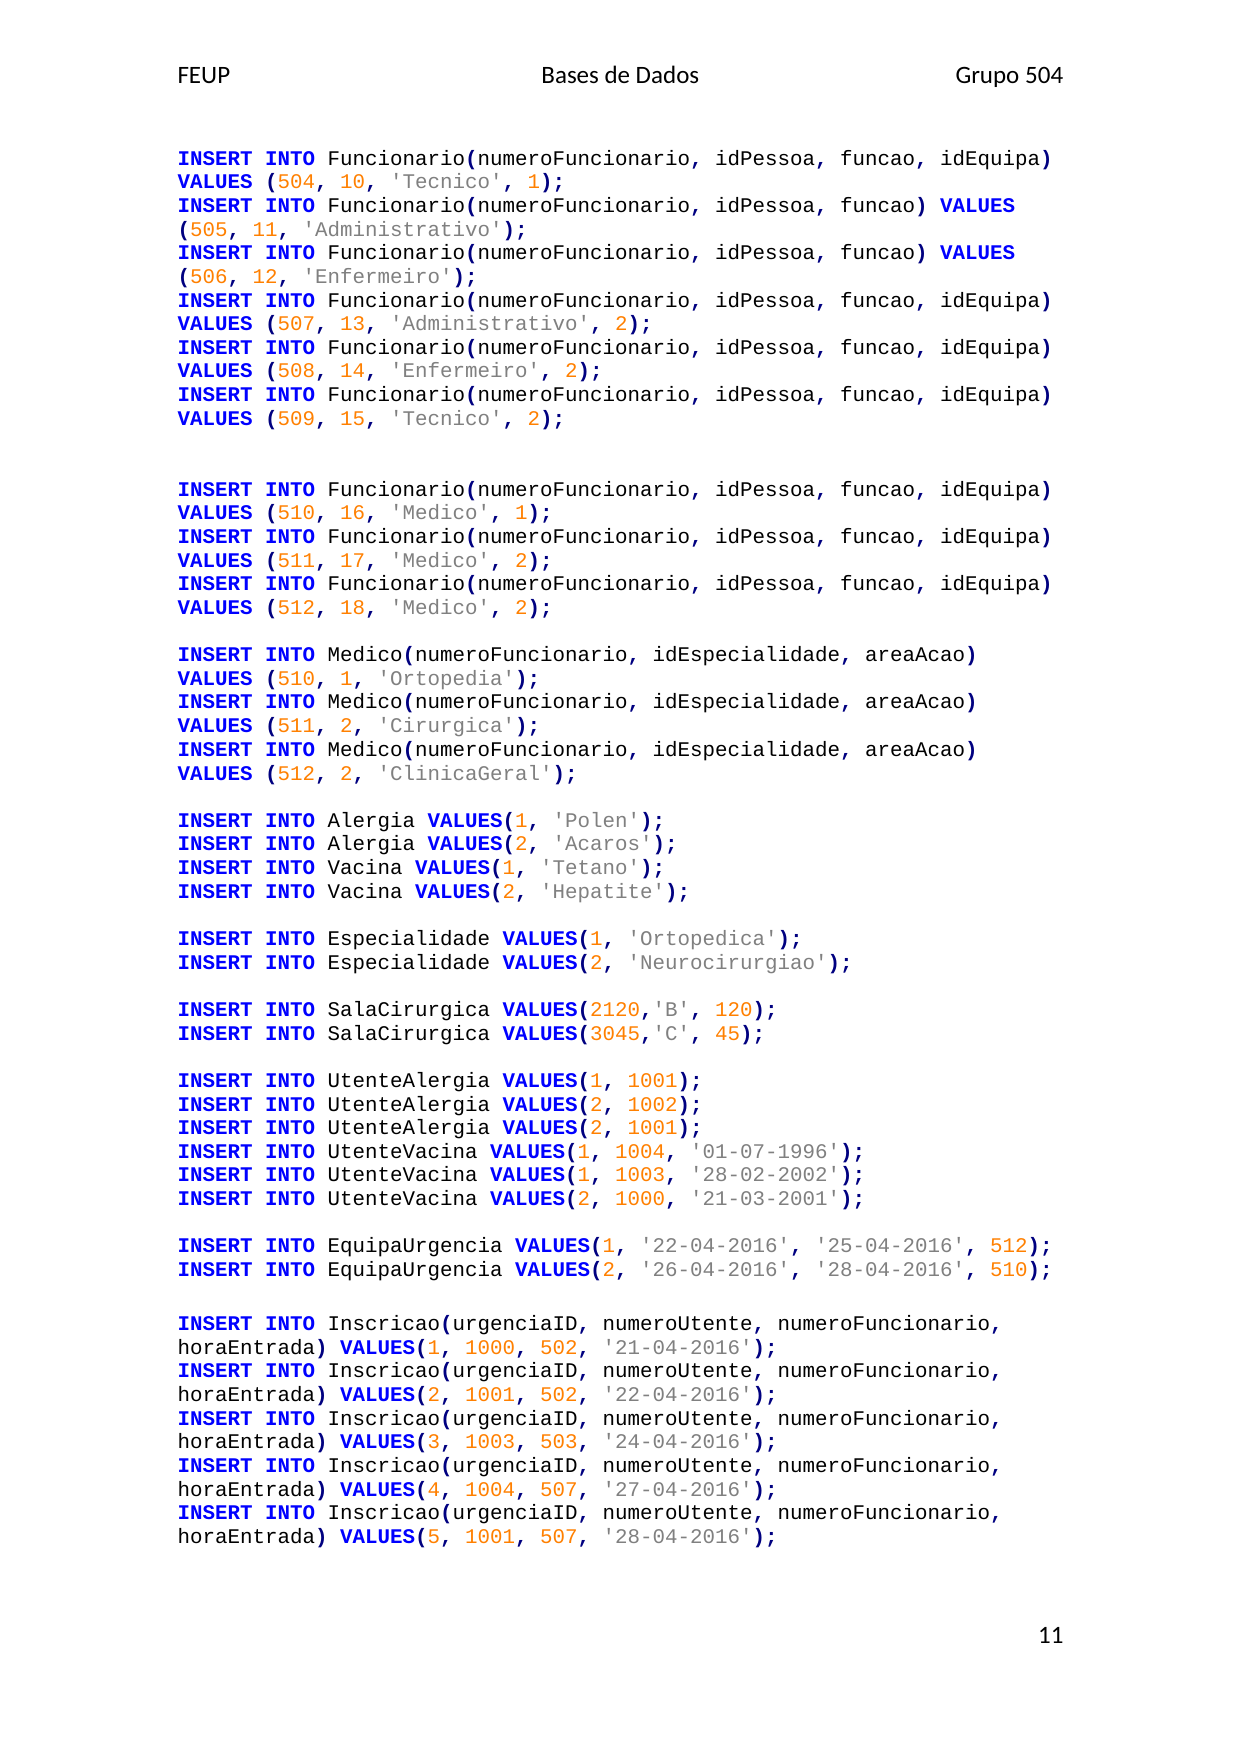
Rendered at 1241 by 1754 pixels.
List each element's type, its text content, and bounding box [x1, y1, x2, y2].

text INSERT INTO SalaCirurgica VALUES(3045,'C', 45); [177, 1023, 1063, 1046]
text INSERT INTO Vacina VALUES(1, 'Tetano'); [177, 857, 1063, 881]
text INSERT INTO Funcionario(numeroFuncionario, idPessoa, funcao) VALUES (506, 12, 'Enfermeiro'); [177, 242, 1063, 289]
text INSERT INTO EquipaUrgencia VALUES(2, '26-04-2016', '28-04-2016', 510); [177, 1259, 1063, 1283]
text INSERT INTO Especialidade VALUES(1, 'Ortopedica'); [177, 928, 1063, 952]
text INSERT INTO SalaCirurgica VALUES(2120,'B', 120); [177, 999, 1063, 1023]
text INSERT INTO Funcionario(numeroFuncionario, idPessoa, funcao, idEquipa) VALUES (510, 16, 'Medico', 1); [177, 479, 1063, 526]
text INSERT INTO Medico(numeroFuncionario, idEspecialidade, areaAcao) VALUES (512, 2, 'ClinicaGeral'); [177, 739, 1063, 786]
text INSERT INTO Funcionario(numeroFuncionario, idPessoa, funcao, idEquipa) VALUES (511, 17, 'Medico', 2); [177, 526, 1063, 573]
text INSERT INTO Funcionario(numeroFuncionario, idPessoa, funcao, idEquipa) VALUES (512, 18, 'Medico', 2); [177, 573, 1063, 621]
text INSERT INTO Funcionario(numeroFuncionario, idPessoa, funcao, idEquipa) VALUES (509, 15, 'Tecnico', 2); [177, 384, 1063, 431]
text INSERT INTO UtenteAlergia VALUES(1, 1001); [177, 1070, 1063, 1093]
text INSERT INTO UtenteAlergia VALUES(2, 1002); [177, 1093, 1063, 1117]
text INSERT INTO Alergia VALUES(1, 'Polen'); [177, 810, 1063, 833]
text INSERT INTO Alergia VALUES(2, 'Acaros'); [177, 833, 1063, 857]
text INSERT INTO Vacina VALUES(2, 'Hepatite'); [177, 881, 1063, 904]
text INSERT INTO Funcionario(numeroFuncionario, idPessoa, funcao, idEquipa) VALUES (504, 10, 'Tecnico', 1); [177, 148, 1063, 195]
text INSERT INTO Medico(numeroFuncionario, idEspecialidade, areaAcao) VALUES (511, 2, 'Cirurgica'); [177, 692, 1063, 739]
text INSERT INTO Funcionario(numeroFuncionario, idPessoa, funcao, idEquipa) VALUES (508, 14, 'Enfermeiro', 2); [177, 337, 1063, 384]
text INSERT INTO Medico(numeroFuncionario, idEspecialidade, areaAcao) VALUES (510, 1, 'Ortopedia'); [177, 644, 1063, 692]
text INSERT INTO Inscricao(urgenciaID, numeroUtente, numeroFuncionario, horaEntrada) VALUES(5, 1001, 507, '28-04-2016'); [177, 1502, 1063, 1550]
text INSERT INTO EquipaUrgencia VALUES(1, '22-04-2016', '25-04-2016', 512); [177, 1235, 1063, 1259]
text INSERT INTO UtenteAlergia VALUES(2, 1001); [177, 1117, 1063, 1141]
text INSERT INTO Funcionario(numeroFuncionario, idPessoa, funcao) VALUES (505, 11, 'Administrativo'); [177, 195, 1063, 242]
text INSERT INTO Inscricao(urgenciaID, numeroUtente, numeroFuncionario, horaEntrada) VALUES(1, 1000, 502, '21-04-2016'); [177, 1313, 1063, 1361]
text INSERT INTO Especialidade VALUES(2, 'Neurocirurgiao'); [177, 952, 1063, 975]
text INSERT INTO Inscricao(urgenciaID, numeroUtente, numeroFuncionario, horaEntrada) VALUES(3, 1003, 503, '24-04-2016'); [177, 1408, 1063, 1455]
text INSERT INTO UtenteVacina VALUES(1, 1004, '01-07-1996'); [177, 1141, 1063, 1164]
text INSERT INTO UtenteVacina VALUES(1, 1003, '28-02-2002'); [177, 1164, 1063, 1188]
text INSERT INTO Funcionario(numeroFuncionario, idPessoa, funcao, idEquipa) VALUES (507, 13, 'Administrativo', 2); [177, 289, 1063, 337]
text INSERT INTO UtenteVacina VALUES(2, 1000, '21-03-2001'); [177, 1188, 1063, 1212]
text INSERT INTO Inscricao(urgenciaID, numeroUtente, numeroFuncionario, horaEntrada) VALUES(4, 1004, 507, '27-04-2016'); [177, 1455, 1063, 1502]
text INSERT INTO Inscricao(urgenciaID, numeroUtente, numeroFuncionario, horaEntrada) VALUES(2, 1001, 502, '22-04-2016'); [177, 1361, 1063, 1408]
